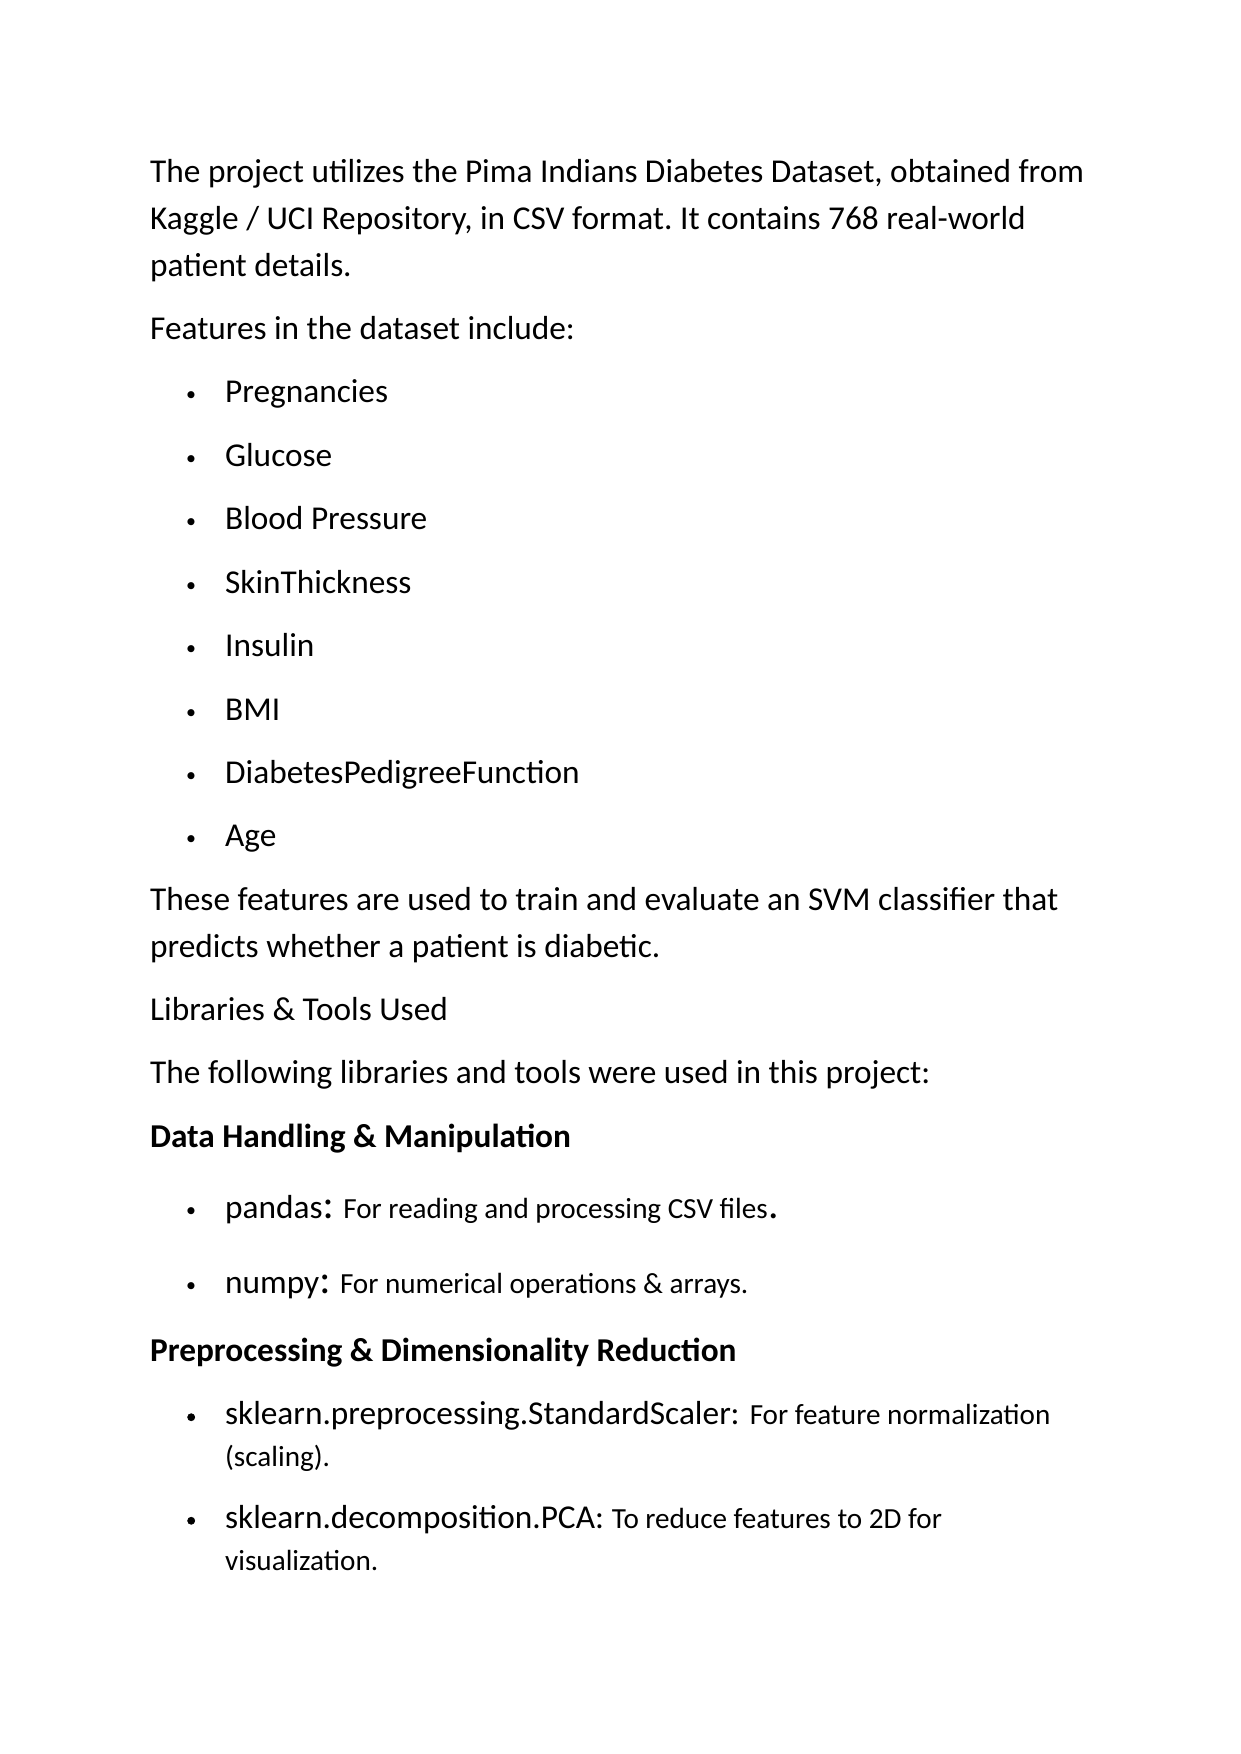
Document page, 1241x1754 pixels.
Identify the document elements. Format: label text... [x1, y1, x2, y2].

list Age [187, 814, 1090, 855]
list Insulin [187, 624, 1090, 665]
list numpy: For numerical operations & arrays. [187, 1253, 1090, 1304]
list sklearn.preprocessing.StandardScaler: For feature normalization (scaling). [187, 1392, 1090, 1474]
text These features are used to train and evaluate an SVM classifier that predicts whether a patient is diabetic. [150, 878, 1090, 965]
list Glucose [187, 434, 1090, 474]
text Features in the dataset include: [150, 307, 1090, 348]
text The project utilizes the Pima Indians Diabetes Dataset, obtained from Kaggle / UCI Repository, in CSV format. It contains 768 real-world patient details. [150, 150, 1090, 284]
text Data Handling & Manipulation [150, 1115, 1090, 1156]
list DiabetesPedigreeFunction [187, 751, 1090, 792]
list pandas: For reading and processing CSV files. [187, 1178, 1090, 1229]
text The following libraries and tools were used in this project: [150, 1052, 1090, 1092]
list Blood Pressure [187, 497, 1090, 538]
list BMI [187, 688, 1090, 728]
list Pregnancies [187, 370, 1090, 411]
text Libraries & Tools Used [150, 988, 1090, 1029]
list SkinThickness [187, 561, 1090, 601]
list sklearn.decomposition.PCA: To reduce features to 2D for visualization. [187, 1496, 1090, 1577]
text Preprocessing & Dimensionality Reduction [150, 1329, 1090, 1369]
